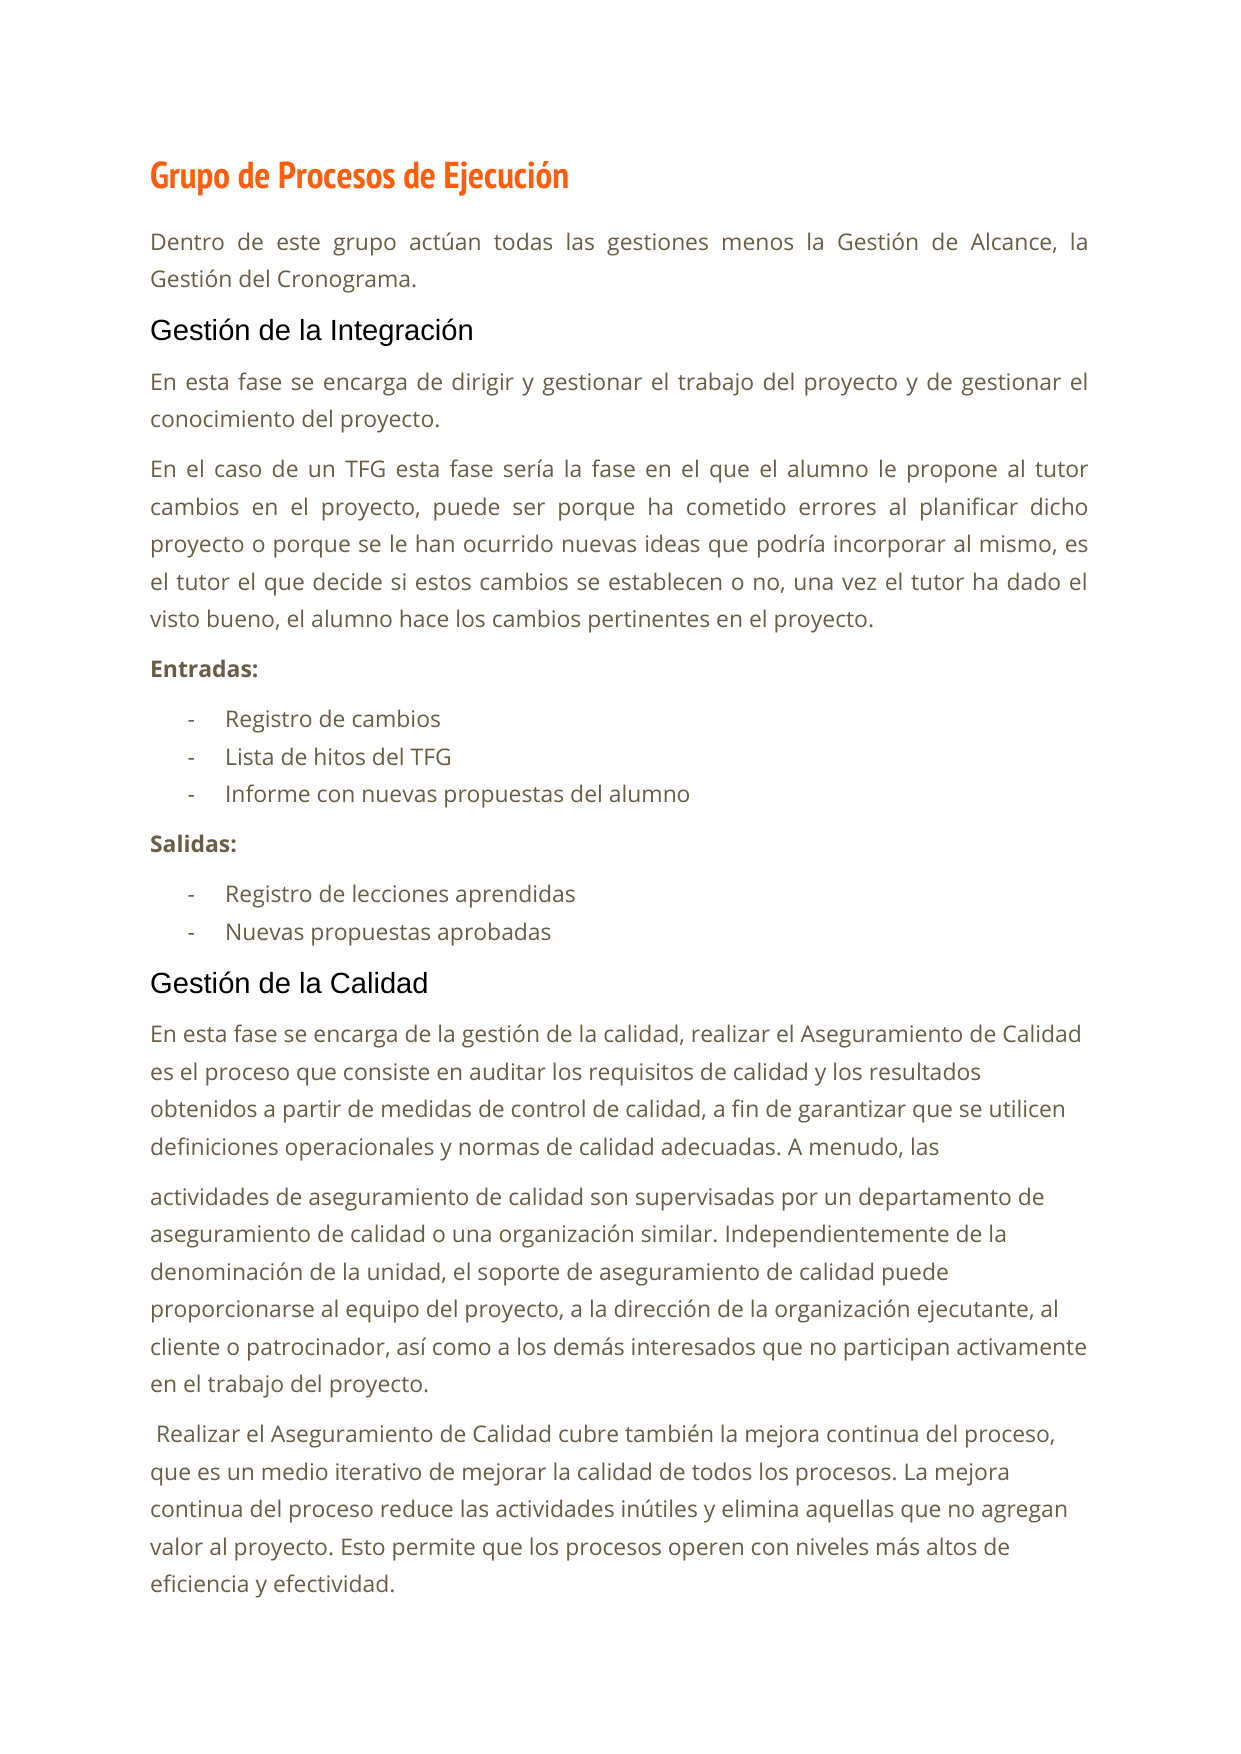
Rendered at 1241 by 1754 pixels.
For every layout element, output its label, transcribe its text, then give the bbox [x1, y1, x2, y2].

list Nuevas propuestas aprobadas [187, 916, 1090, 947]
text En esta fase se encarga de la gestión de la calidad, realizar el Aseguramiento de Calidad es el proceso que consiste en auditar los requisitos de calidad y los resultados obtenidos a partir de medidas de control de calidad, a fin de garantizar que se utilicen definiciones operacionales y normas de calidad adecuadas. A menudo, las [150, 1018, 1090, 1162]
text En el caso de un TFG esta fase sería la fase en el que el alumno le propone al tutor cambios en el proyecto, puede ser porque ha cometido errores al planificar dicho proyecto o porque se le han ocurrido nuevas ideas que podría incorporar al mismo, es el tutor el que decide si estos cambios se establecen o no, una vez el tutor ha dado el visto bueno, el alumno hace los cambios pertinentes en el proyecto. [150, 453, 1090, 634]
text Realizar el Aseguramiento de Calidad cubre también la mejora continua del proceso, que es un medio iterativo de mejorar la calidad de todos los procesos. La mejora continua del proceso reduce las actividades inútiles y elimina aquellas que no agregan valor al proyecto. Esto permite que los procesos operen con niveles más altos de eficiencia y efectividad. [150, 1418, 1090, 1600]
text Entradas: [150, 653, 1090, 684]
list Registro de lecciones aprendidas [187, 878, 1090, 909]
text Gestión de la Integración [150, 313, 1090, 347]
list Registro de cambios [187, 703, 1090, 734]
text actividades de aseguramiento de calidad son supervisadas por un departamento de aseguramiento de calidad o una organización similar. Independientemente de la denominación de la unidad, el soporte de aseguramiento de calidad puede proporcionarse al equipo del proyecto, a la dirección de la organización ejecutante, al cliente o patrocinador, así como a los demás interesados que no participan activamente en el trabajo del proyecto. [150, 1181, 1090, 1400]
list Lista de hitos del TFG [187, 741, 1090, 772]
text Salidas: [150, 828, 1090, 859]
text En esta fase se encarga de dirigir y gestionar el trabajo del proyecto y de gestionar el conocimiento del proyecto. [150, 366, 1090, 434]
text Dentro de este grupo actúan todas las gestiones menos la Gestión de Alcance, la Gestión del Cronograma. [150, 226, 1090, 294]
text Gestión de la Calidad [150, 966, 1090, 999]
list Informe con nuevas propuestas del alumno [187, 778, 1090, 809]
subtitle Grupo de Procesos de Ejecución [150, 150, 1090, 198]
